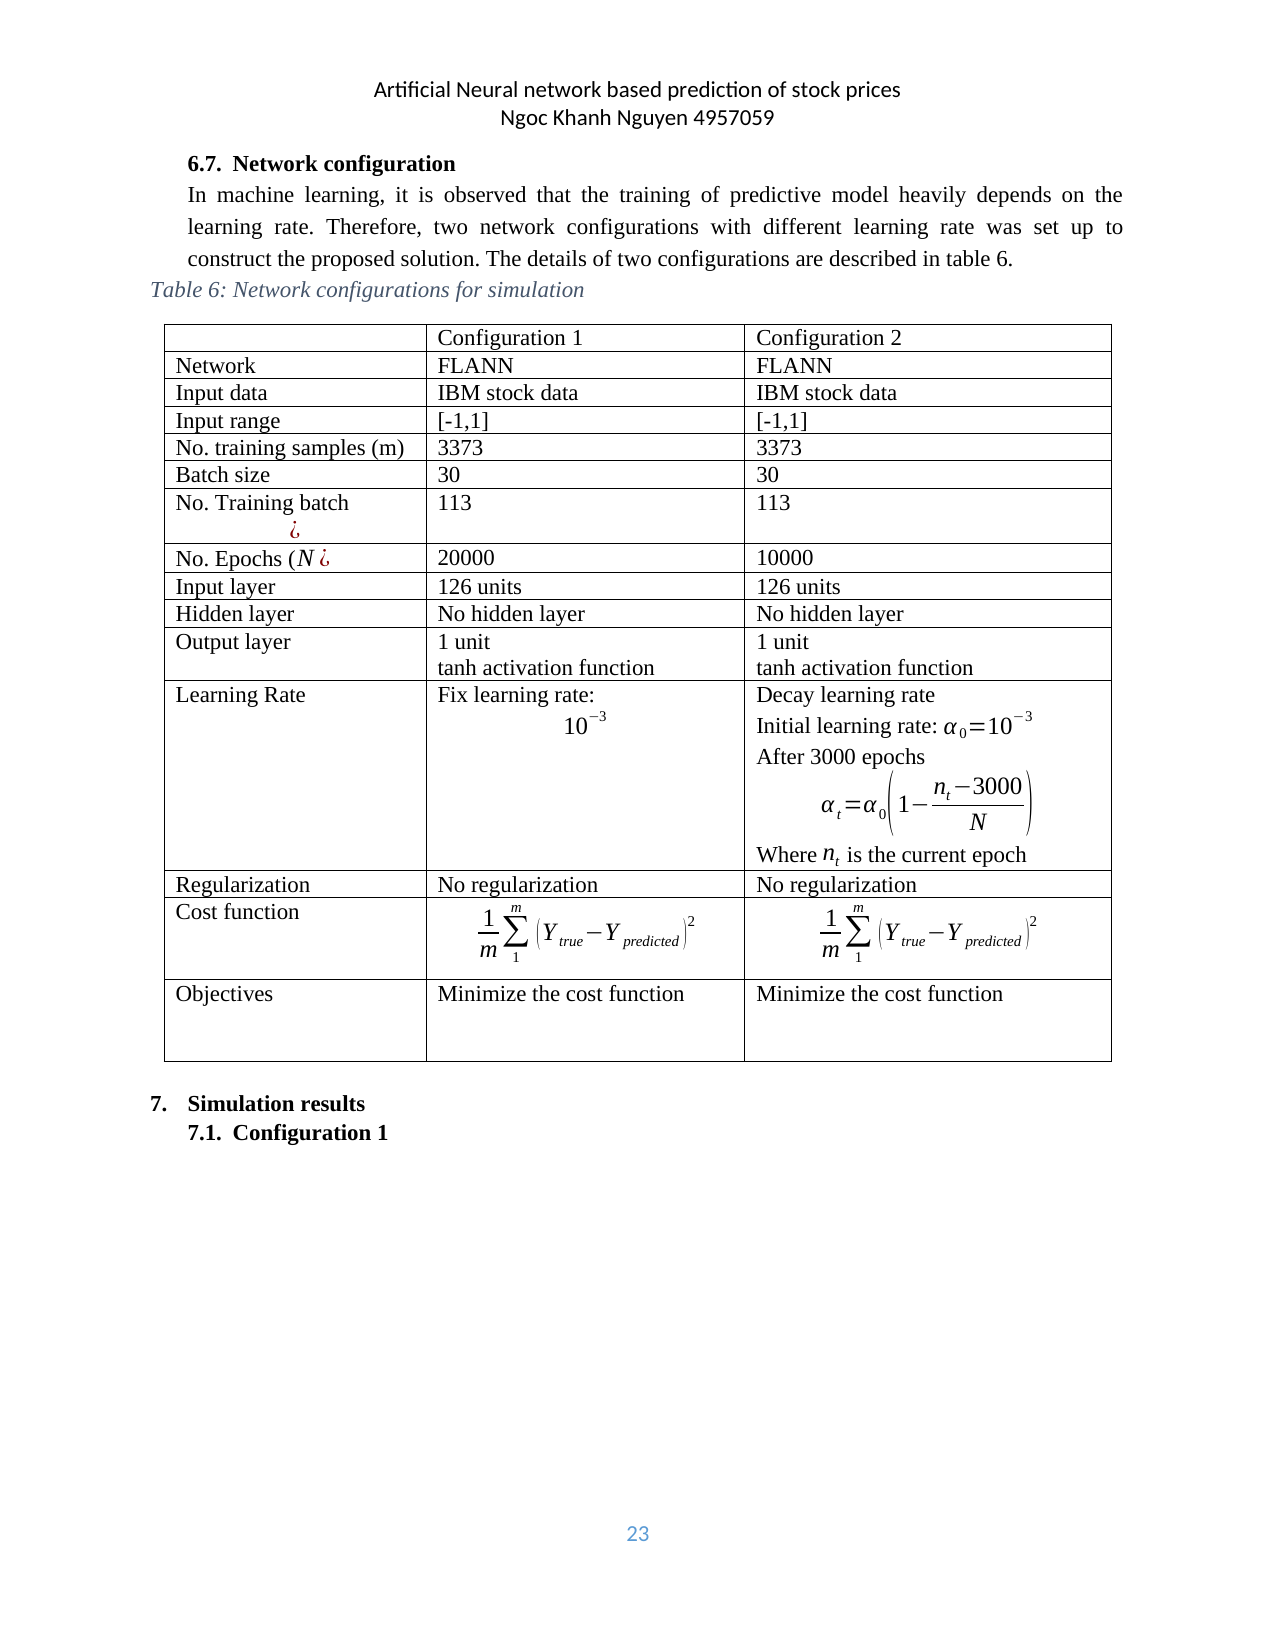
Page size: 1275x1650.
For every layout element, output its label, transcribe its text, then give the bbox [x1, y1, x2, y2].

table_cell Objectives [165, 980, 426, 1061]
table_cell IBM stock data [427, 379, 744, 406]
text In machine learning, it is observed that the training of predictive model heavily depends on the learning rate. Therefore, two network configurations with different learning rate was set up to construct the proposed solution. The details of two configurations are described in table 6. [187, 182, 1125, 271]
text Table 6: Network configurations for simulation [150, 276, 1125, 303]
table_header [165, 325, 426, 351]
table_cell 30 [427, 461, 744, 488]
table_cell [-1,1] [427, 407, 744, 433]
table_cell 113 [427, 489, 744, 543]
table_cell 1 unit tanh activation function [745, 628, 1111, 680]
table_cell 20000 [427, 544, 744, 572]
table_cell No. training samples (m) [165, 434, 426, 460]
list Network configuration [187, 150, 1125, 176]
table_cell IBM stock data [745, 379, 1111, 406]
table_cell 10000 [745, 544, 1111, 572]
list Simulation results [150, 1090, 1125, 1117]
table_cell 126 units [745, 573, 1111, 599]
table_cell Fix learning rate: [427, 681, 744, 869]
table_cell [-1,1] [745, 407, 1111, 433]
table_cell 113 [745, 489, 1111, 543]
table_cell No regularization [745, 871, 1111, 897]
table_cell [745, 898, 1111, 979]
table_cell 1 unit tanh activation function [427, 628, 744, 680]
table_header Configuration 2 [745, 325, 1111, 351]
table_cell Regularization [165, 871, 426, 897]
table_cell Minimize the cost function [427, 980, 744, 1061]
table_cell Input layer [165, 573, 426, 599]
table_cell Batch size [165, 461, 426, 488]
table_cell Cost function [165, 898, 426, 979]
table_cell No regularization [427, 871, 744, 897]
table_cell No hidden layer [745, 600, 1111, 627]
table_cell No. Training batch [165, 489, 426, 543]
table_cell No hidden layer [427, 600, 744, 627]
table_header Configuration 1 [427, 325, 744, 351]
table_cell Learning Rate [165, 681, 426, 869]
table_cell 3373 [427, 434, 744, 460]
table_cell 30 [745, 461, 1111, 488]
table_cell FLANN [427, 352, 744, 378]
table_cell Hidden layer [165, 600, 426, 627]
table_cell 3373 [745, 434, 1111, 460]
table_cell Minimize the cost function [745, 980, 1111, 1061]
table_cell Input data [165, 379, 426, 406]
table_cell [427, 898, 744, 979]
table_cell Decay learning rate Initial learning rate: After 3000 epochs Where is the current epoch [745, 681, 1111, 869]
table_cell FLANN [745, 352, 1111, 378]
table_cell No. Epochs ( [165, 544, 426, 572]
table_cell Input range [165, 407, 426, 433]
list Configuration 1 [187, 1119, 1125, 1145]
table_cell Output layer [165, 628, 426, 680]
table_cell Network [165, 352, 426, 378]
table_cell 126 units [427, 573, 744, 599]
